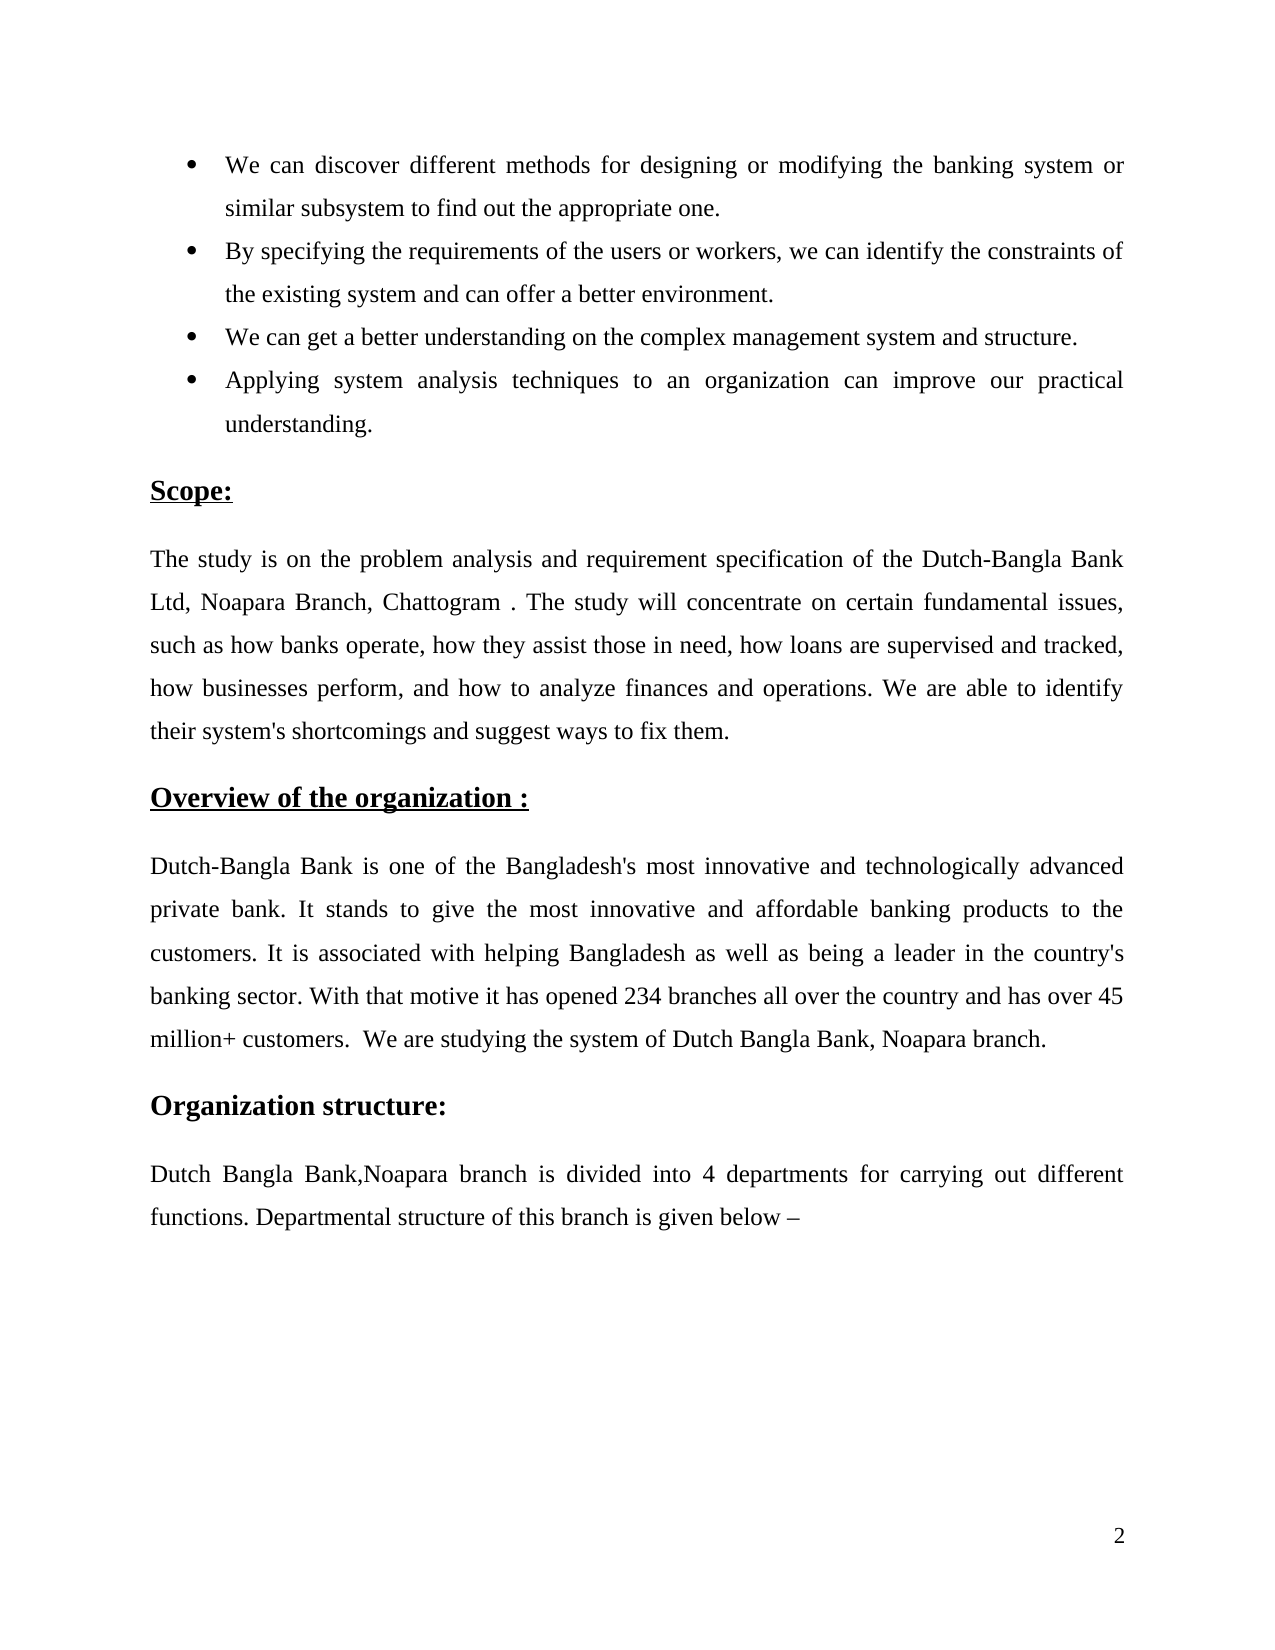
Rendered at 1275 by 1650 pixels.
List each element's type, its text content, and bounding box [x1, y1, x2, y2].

text Organization structure: [150, 1088, 1125, 1121]
list We can get a better understanding on the complex management system and structure. [187, 322, 1125, 351]
text Scope: [150, 473, 1125, 506]
text Dutch-Bangla Bank is one of the Bangladesh's most innovative and technologically advanced private bank. It stands to give the most innovative and affordable banking products to the customers. It is associated with helping Bangladesh as well as being a leader in the country's banking sector. With that motive it has opened 234 branches all over the country and has over 45 million+ customers. We are studying the system of Dutch Bangla Bank, Noapara branch. [150, 851, 1125, 1053]
list By specifying the requirements of the users or workers, we can identify the constraints of the existing system and can offer a better environment. [187, 236, 1125, 308]
list Applying system analysis techniques to an organization can improve our practical understanding. [187, 366, 1125, 437]
text The study is on the problem analysis and requirement specification of the Dutch-Bangla Bank Ltd, Noapara Branch, Chattogram . The study will concentrate on certain fundamental issues, such as how banks operate, how they assist those in need, how loans are supervised and tracked, how businesses perform, and how to analyze finances and operations. We are able to identify their system's shortcomings and suggest ways to fix them. [150, 544, 1125, 745]
text Overview of the organization : [150, 780, 1125, 814]
text Dutch Bangla Bank,Noapara branch is divided into 4 departments for carrying out different functions. Departmental structure of this branch is given below – [150, 1159, 1125, 1231]
list We can discover different methods for designing or modifying the banking system or similar subsystem to find out the appropriate one. [187, 150, 1125, 222]
